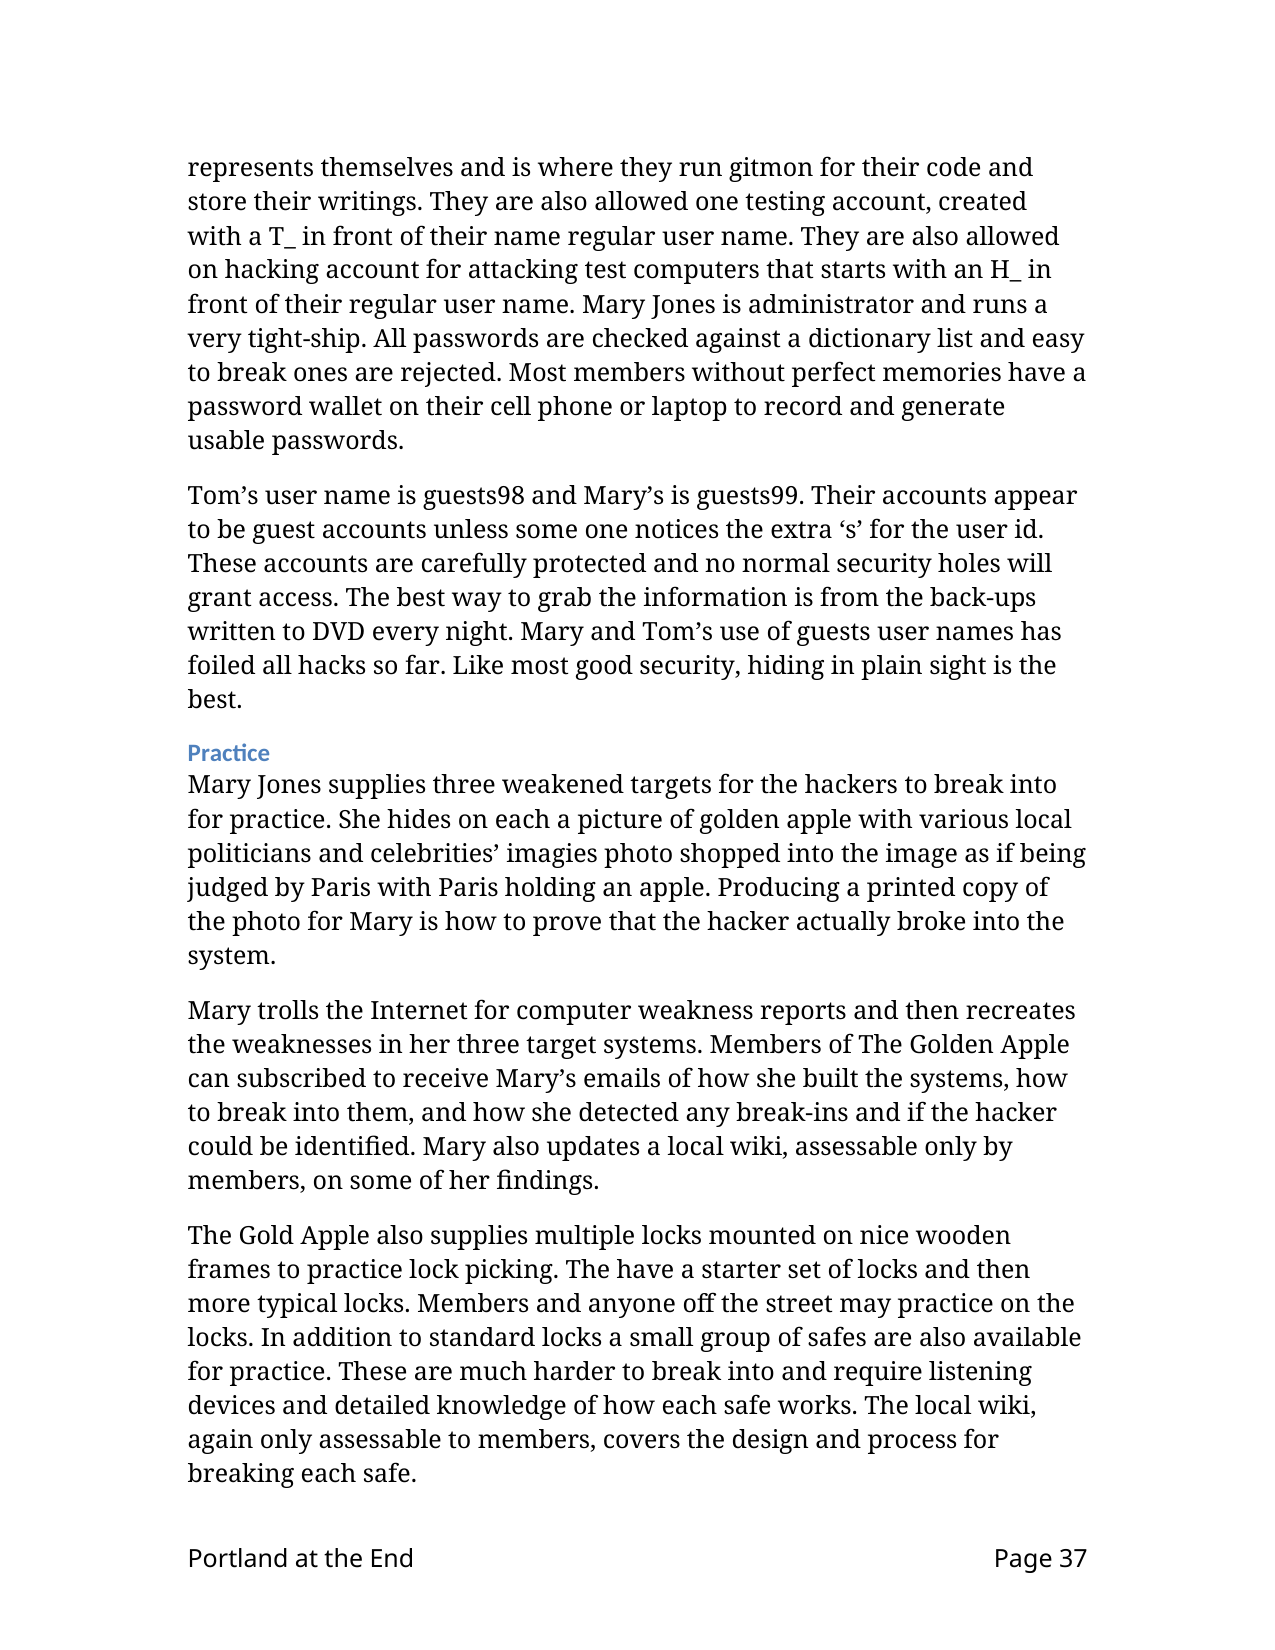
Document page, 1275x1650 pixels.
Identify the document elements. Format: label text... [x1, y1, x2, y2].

text Mary Jones supplies three weakened targets for the hackers to break into for practice. She hides on each a picture of golden apple with various local politicians and celebrities’ imagies photo shopped into the image as if being judged by Paris with Paris holding an apple. Producing a printed copy of the photo for Mary is how to prove that the hacker actually broke into the system. [187, 767, 1087, 972]
subtitle Practice [187, 737, 1087, 767]
